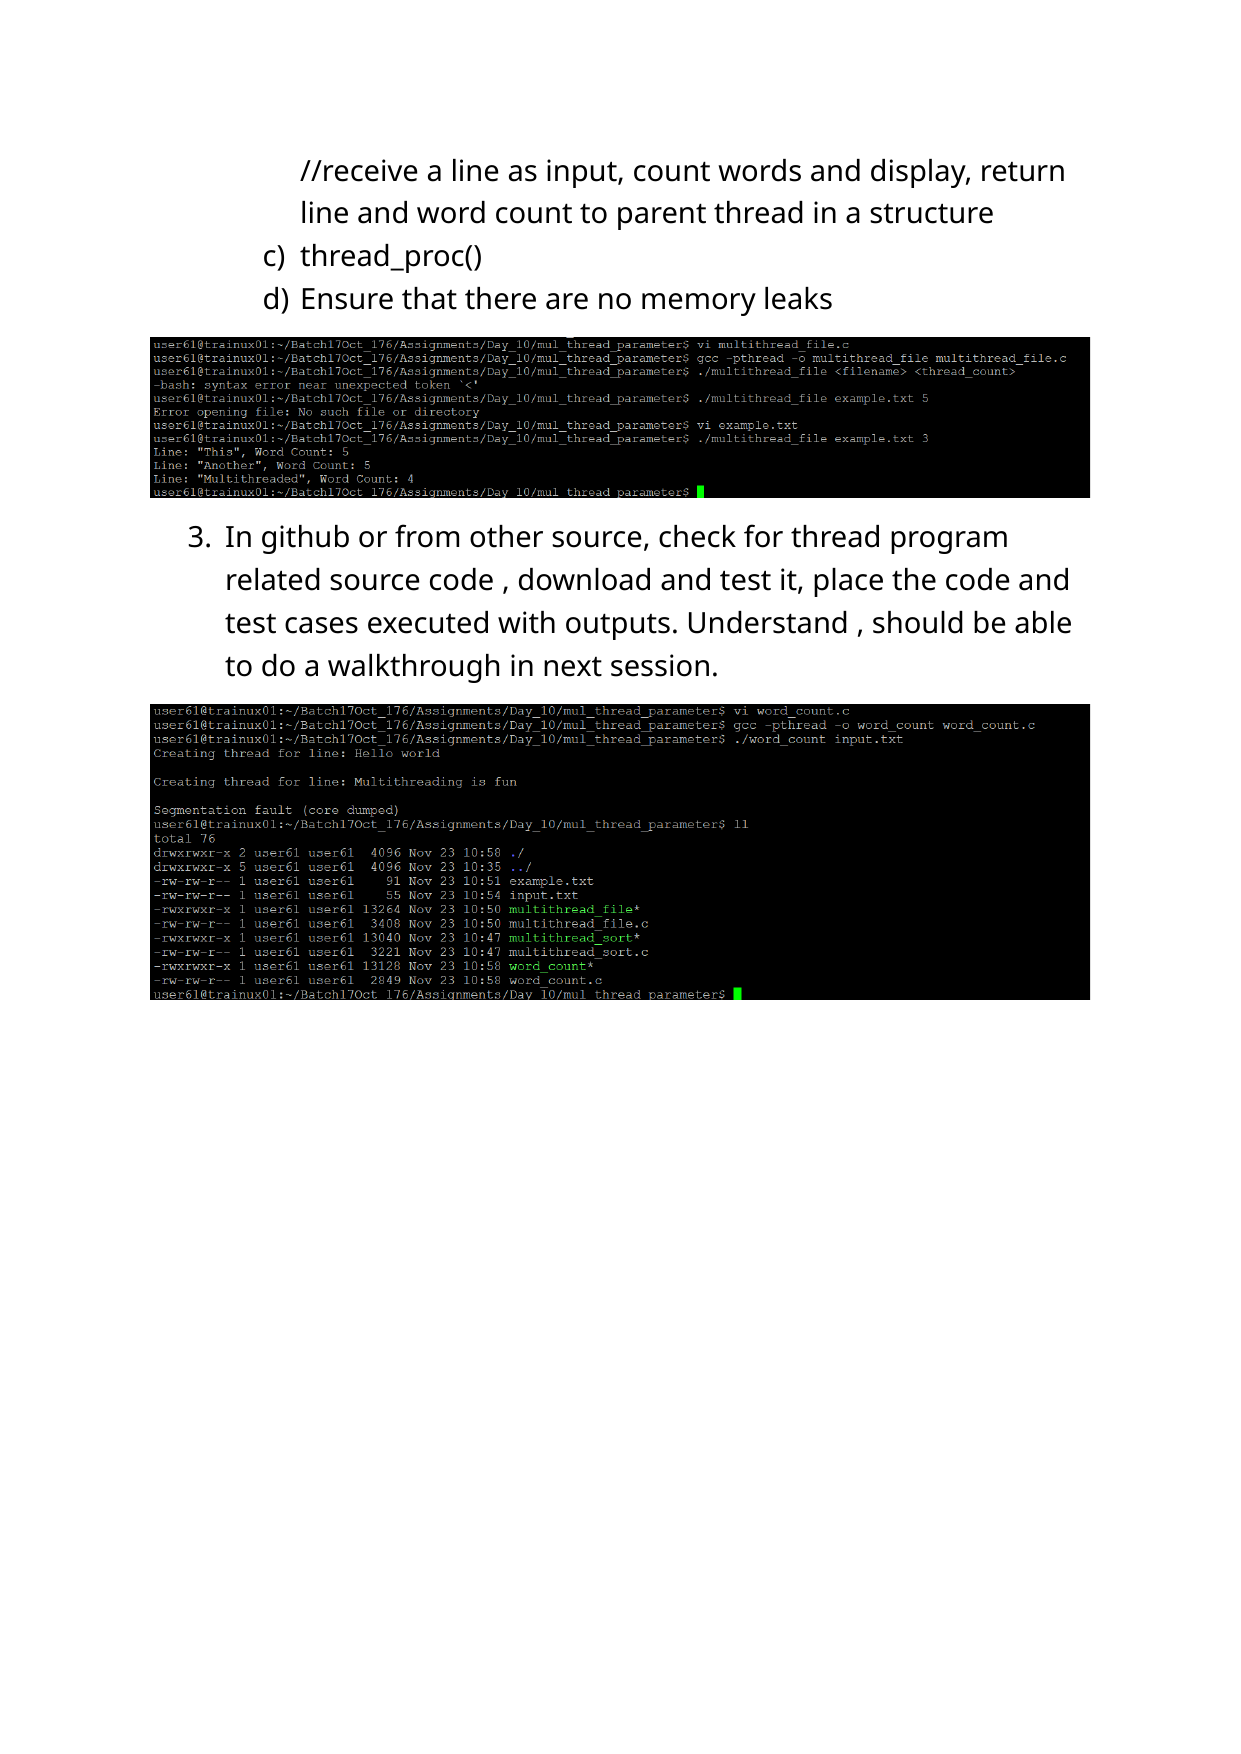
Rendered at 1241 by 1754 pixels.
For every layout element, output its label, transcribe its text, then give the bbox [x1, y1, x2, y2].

picture [150, 337, 1091, 498]
list thread_proc() [262, 236, 1090, 275]
list Ensure that there are no memory leaks [262, 278, 1090, 318]
list //receive a line as input, count words and display, return line and word count to parent thread in a structure [300, 150, 1090, 232]
picture [150, 704, 1091, 1000]
list In github or from other source, check for thread program related source code , download and test it, place the code and test cases executed with outputs. Understand , should be able to do a walkthrough in next session. [187, 516, 1090, 684]
